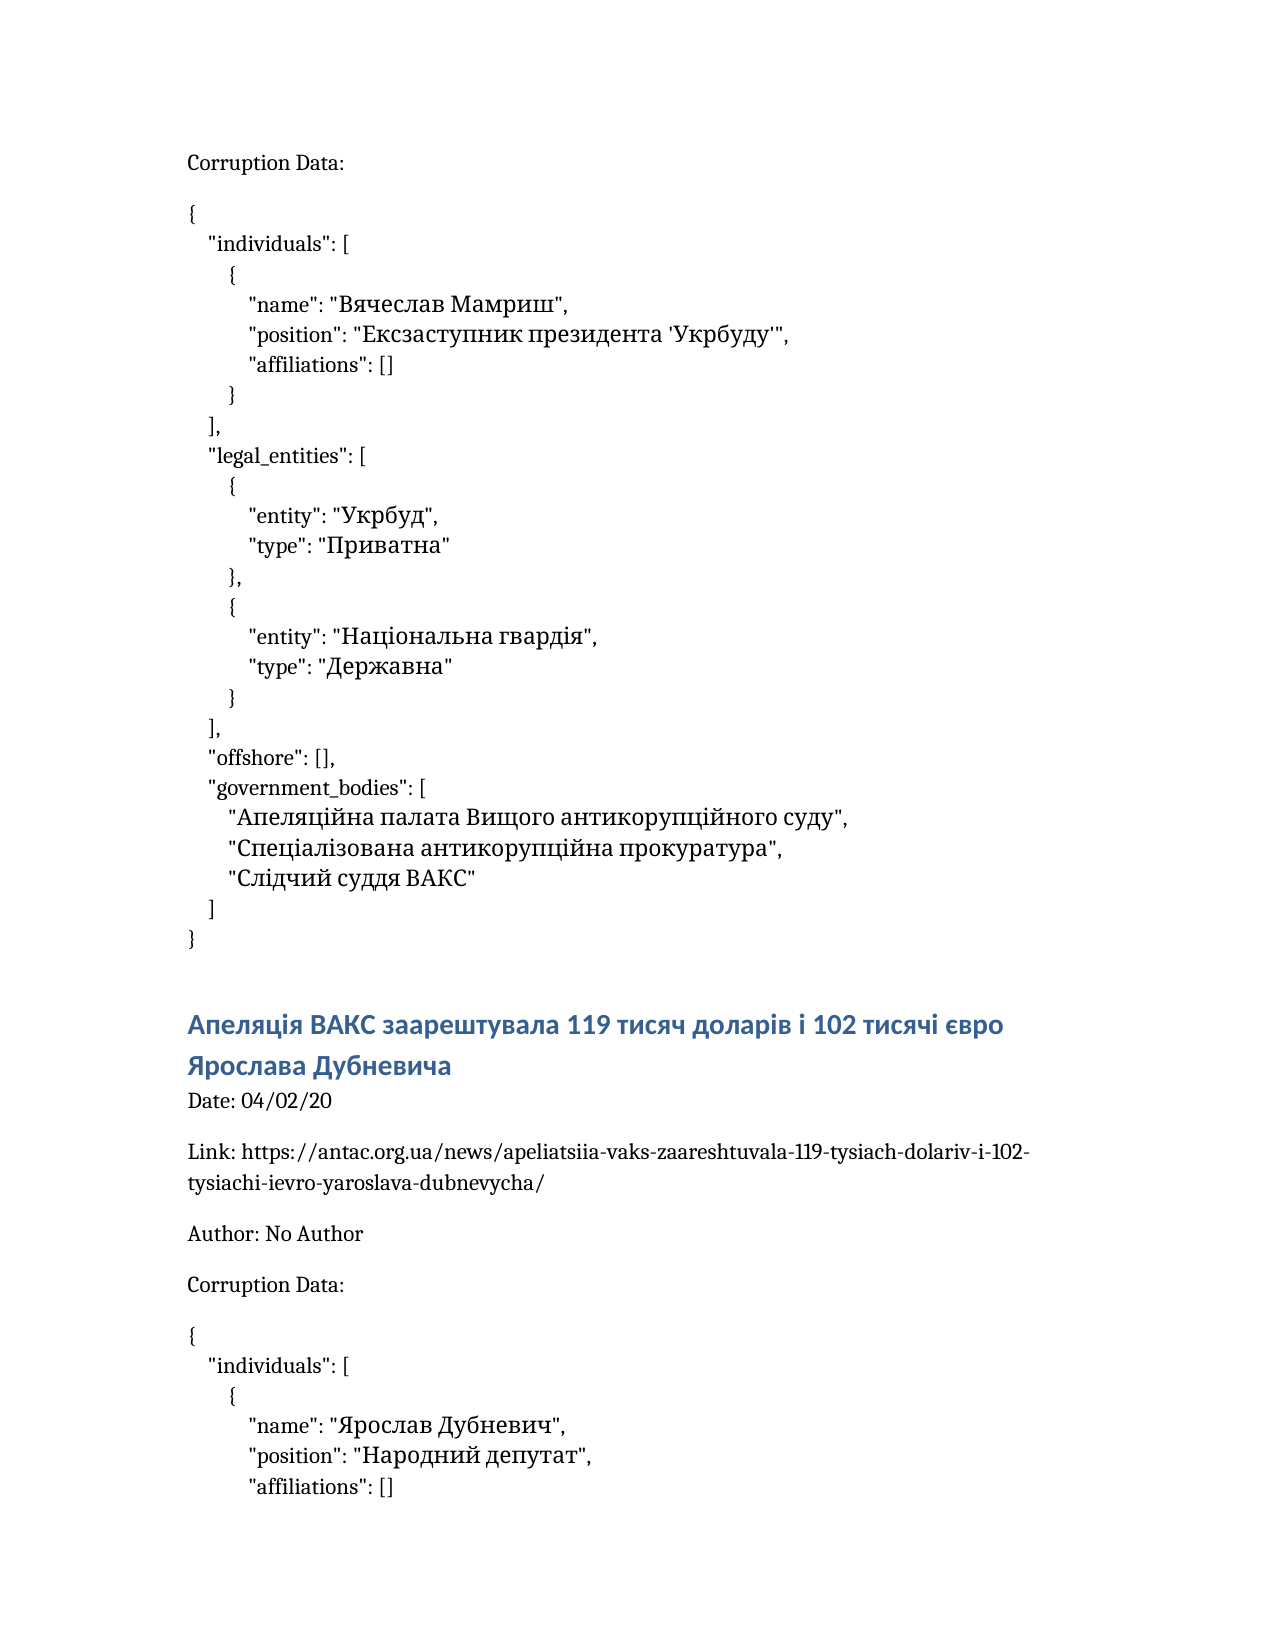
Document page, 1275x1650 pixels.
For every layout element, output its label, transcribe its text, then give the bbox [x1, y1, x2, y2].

subtitle Апеляція ВАКС заарештувала 119 тисяч доларів і 102 тисячі євро Ярослава Дубневича [187, 1006, 1087, 1083]
text Author: No Author [187, 1220, 1087, 1247]
text Link: https://antac.org.ua/news/apeliatsiia-vaks-zaareshtuvala-119-tysiach-dolariv-i-102-tysiachi-ievro-yaroslava-dubnevycha/ [187, 1139, 1087, 1196]
text Corruption Data: [187, 1271, 1087, 1298]
text Corruption Data: [187, 150, 1087, 176]
text { "individuals": [ { "name": "Вячеслав Мамриш", "position": "Ексзаступник президента 'Укрбуду'", "affiliations": [] } ], "legal_entities": [ { "entity": "Укрбуд", "type": "Приватна" }, { "entity": "Національна гвардія", "type": "Державна" } ], "offshore": [], "government_bodies": [ "Апеляційна палата Вищого антикорупційного суду", "Спеціалізована антикорупційна прокуратура", "Слідчий суддя ВАКС" ] } [187, 201, 1087, 952]
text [187, 1322, 1087, 1500]
text Date: 04/02/20 [187, 1088, 1087, 1114]
